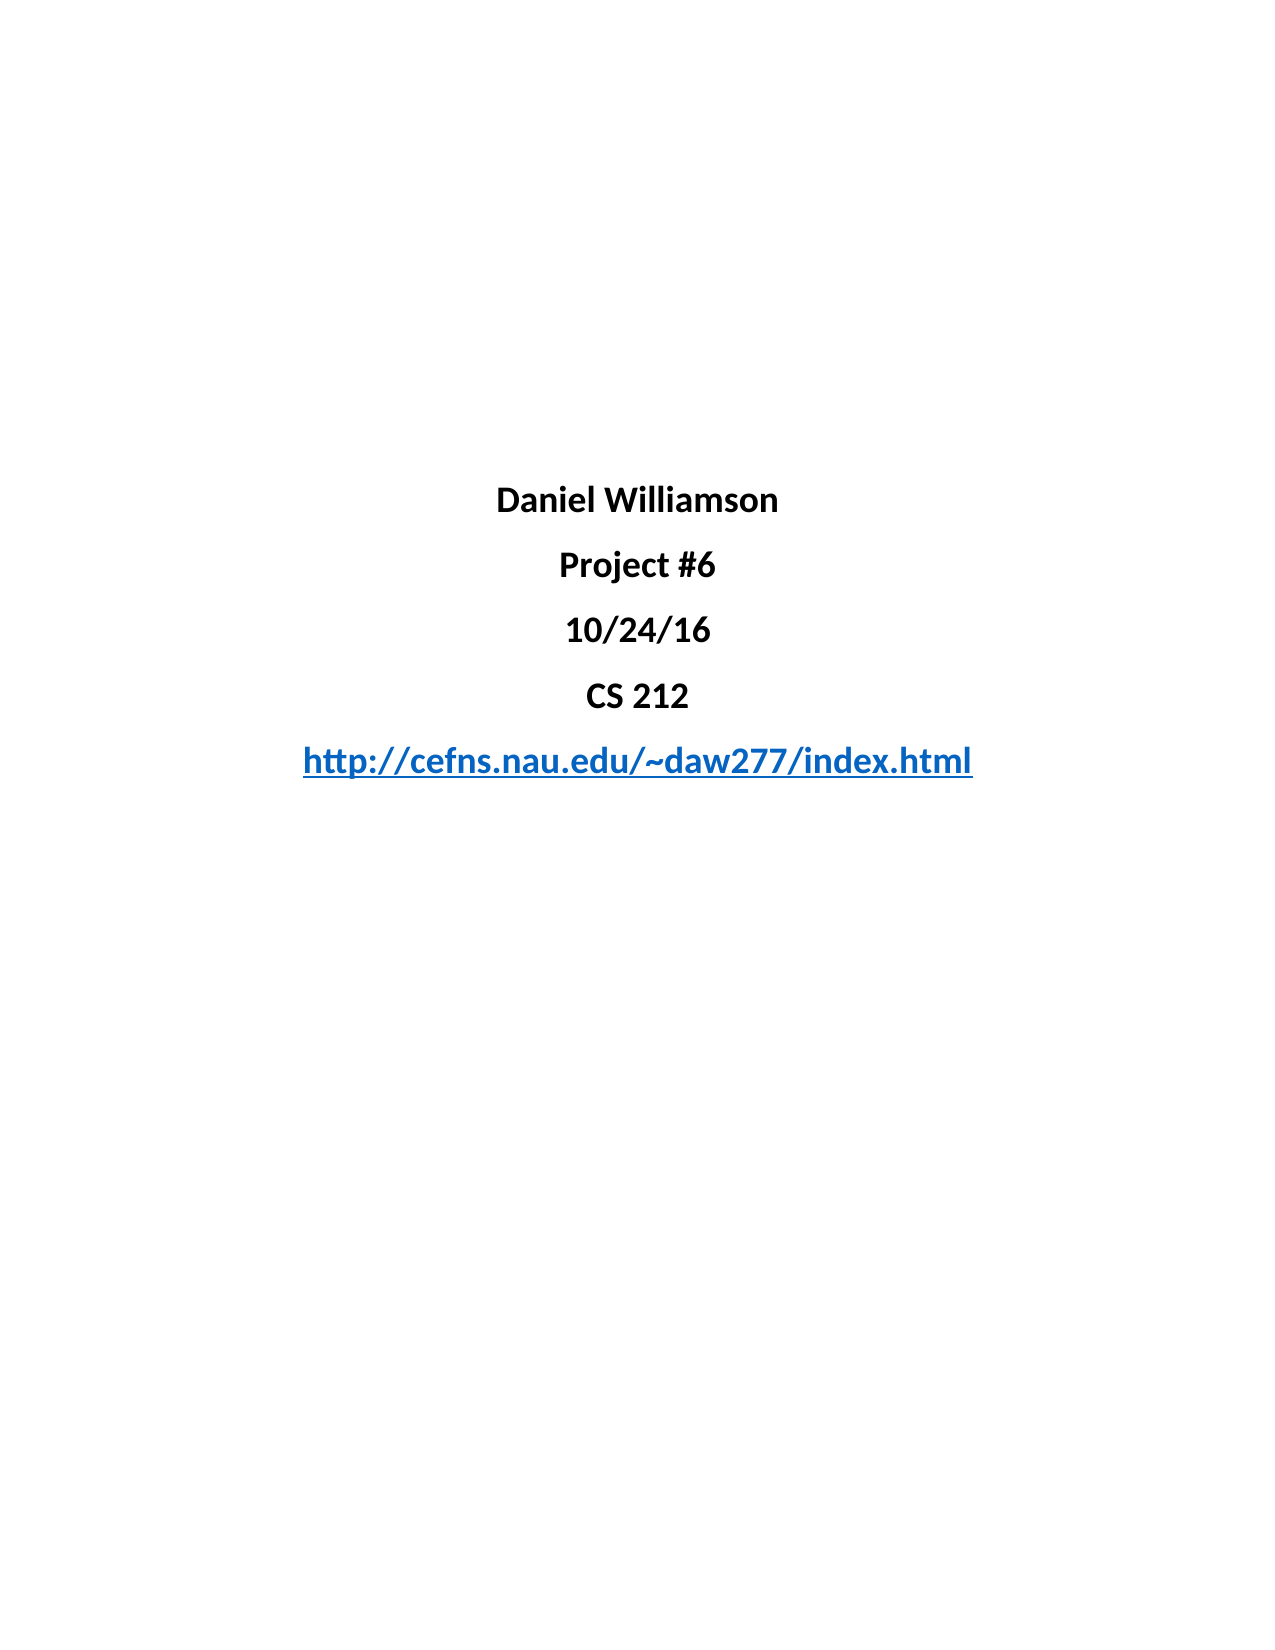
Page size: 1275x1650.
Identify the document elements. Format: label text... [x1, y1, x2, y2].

text 10/24/16 [150, 606, 1125, 652]
text Project #6 [150, 541, 1125, 587]
text CS 212 [150, 672, 1125, 717]
text http://cefns.nau.edu/~daw277/index.html [150, 737, 1125, 783]
text Daniel Williamson [150, 476, 1125, 522]
